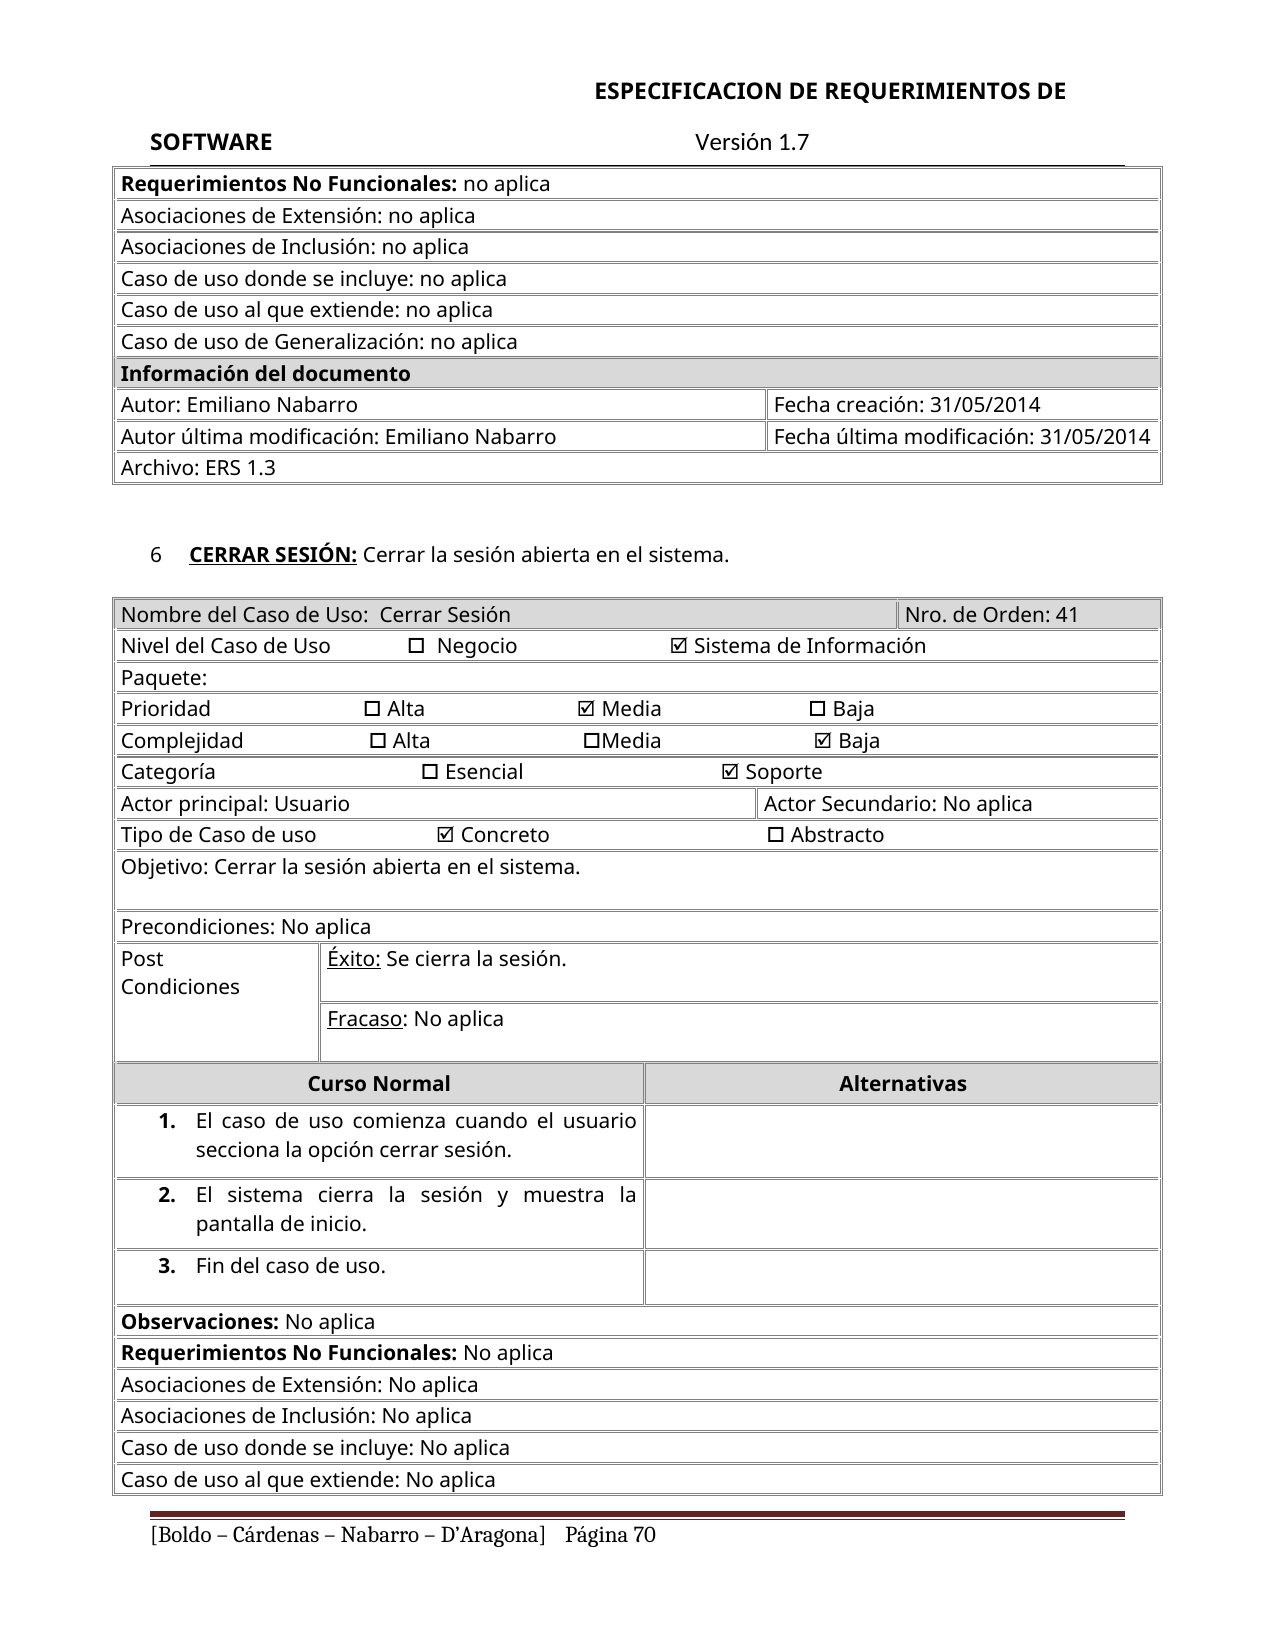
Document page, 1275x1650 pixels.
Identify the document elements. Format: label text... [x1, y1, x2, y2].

table_cell Éxito: Se cierra la sesión. [321, 941, 1160, 1001]
table_cell Observaciones: No aplica [115, 1304, 1160, 1335]
table_cell Asociaciones de Extensión: No aplica [115, 1367, 1160, 1398]
table_cell Objetivo: Cerrar la sesión abierta en el sistema. [113, 849, 1162, 909]
table_header Nombre del Caso de Uso: Cerrar Sesión [115, 600, 897, 628]
list CERRAR SESIÓN: Cerrar la sesión abierta en el sistema. [150, 540, 1125, 568]
table_cell Alternativas [646, 1061, 1160, 1103]
table_cell Actor principal: Usuario [113, 786, 757, 817]
table_cell Asociaciones de Inclusión: No aplica [115, 1399, 1160, 1430]
table_header Nro. de Orden: 41 [897, 600, 1160, 628]
table_cell [645, 1103, 1162, 1177]
table_cell Fecha creación: 31/05/2014 [766, 387, 1162, 419]
table_cell El sistema cierra la sesión y muestra la pantalla de inicio. [113, 1177, 645, 1248]
table_cell Caso de uso de Generalización: no aplica [113, 324, 1162, 356]
table_cell Caso de uso al que extiende: no aplica [115, 293, 1160, 324]
table_cell Categoría Esencial Soporte [113, 754, 1162, 786]
table_cell Fin del caso de uso. [113, 1248, 645, 1304]
table_cell El caso de uso comienza cuando el usuario secciona la opción cerrar sesión. [113, 1103, 645, 1177]
table_cell Fecha última modificación: 31/05/2014 [768, 419, 1160, 450]
table_cell Actor Secundario: No aplica [757, 786, 1162, 817]
table_cell Fracaso: No aplica [321, 1001, 1160, 1061]
table_cell Complejidad Alta Media Baja [113, 723, 1162, 754]
table_cell Precondiciones: No aplica [113, 909, 1162, 941]
table_cell Prioridad Alta Media Baja [113, 691, 1162, 723]
table_cell Caso de uso donde se incluye: no aplica [115, 261, 1160, 292]
table_cell Caso de uso donde se incluye: No aplica [113, 1430, 1162, 1462]
table_cell Información del documento [115, 356, 1160, 387]
table_cell Requerimientos No Funcionales: no aplica [115, 169, 1160, 198]
table_cell Nivel del Caso de Uso Negocio Sistema de Información [113, 628, 1162, 660]
table_cell [645, 1248, 1162, 1304]
table_cell Paquete: [115, 660, 1160, 691]
table_cell Post Condiciones [115, 941, 318, 1061]
table_cell [645, 1177, 1162, 1248]
table_cell Asociaciones de Inclusión: no aplica [113, 229, 1162, 261]
table_cell Autor: Emiliano Nabarro [113, 387, 766, 419]
table_cell Requerimientos No Funcionales: No aplica [113, 1335, 1162, 1367]
table_cell Curso Normal [115, 1061, 643, 1103]
table_cell Tipo de Caso de uso Concreto Abstracto [115, 818, 1160, 849]
table_cell Autor última modificación: Emiliano Nabarro [115, 419, 765, 450]
table_cell Caso de uso al que extiende: No aplica [115, 1462, 1160, 1493]
table_cell Archivo: ERS 1.3 [113, 450, 1162, 482]
table_cell Asociaciones de Extensión: no aplica [115, 198, 1160, 229]
